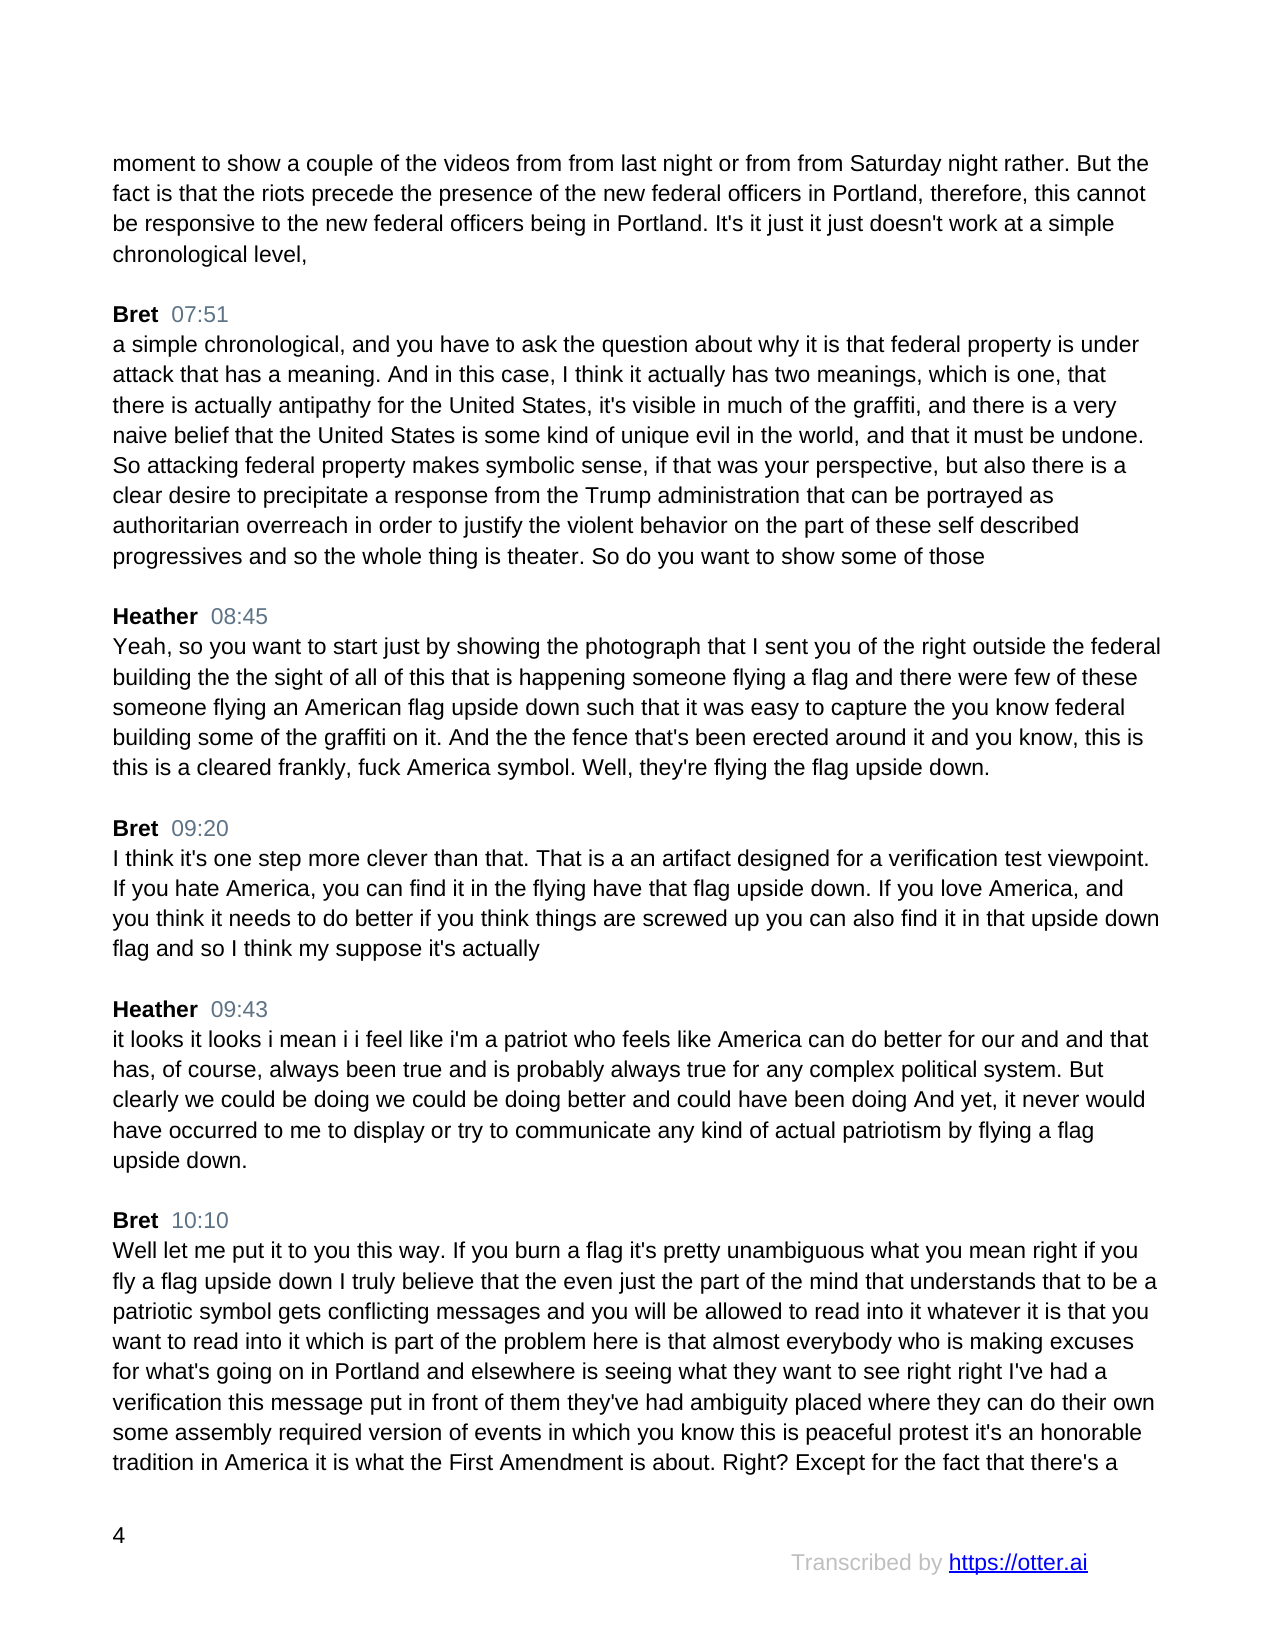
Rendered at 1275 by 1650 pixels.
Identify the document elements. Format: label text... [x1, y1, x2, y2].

text it looks it looks i mean i i feel like i'm a patriot who feels like America can do better for our and and that has, of course, always been true and is probably always true for any complex political system. But clearly we could be doing we could be doing better and could have been doing And yet, it never would have occurred to me to display or try to communicate any kind of actual patriotism by flying a flag upside down. [112, 1026, 1162, 1173]
text a simple chronological, and you have to ask the question about why it is that federal property is under attack that has a meaning. And in this case, I think it actually has two meanings, which is one, that there is actually antipathy for the United States, it's visible in much of the graffiti, and there is a very naive belief that the United States is some kind of unique evil in the world, and that it must be undone. So attacking federal property makes symbolic sense, if that was your perspective, but also there is a clear desire to precipitate a response from the Trump administration that can be portrayed as authoritarian overreach in order to justify the violent behavior on the part of these self described progressives and so the whole thing is theater. So do you want to show some of those [112, 331, 1162, 569]
text Bret 07:51 [112, 301, 1162, 327]
text Bret 09:20 [112, 814, 1162, 841]
text Heather 08:45 [112, 603, 1162, 629]
text I think it's one step more clever than that. That is a an artifact designed for a verification test viewpoint. If you hate America, you can find it in the flying have that flag upside down. If you love America, and you think it needs to do better if you think things are screwed up you can also find it in that upside down flag and so I think my suppose it's actually [112, 845, 1162, 962]
text Heather 09:43 [112, 996, 1162, 1022]
text Bret 10:10 [112, 1207, 1162, 1234]
text Yeah, so you want to start just by showing the photograph that I sent you of the right outside the federal building the the sight of all of this that is happening someone flying a flag and there were few of these someone flying an American flag upside down such that it was easy to capture the you know federal building some of the graffiti on it. And the the fence that's been erected around it and you know, this is this is a cleared frankly, fuck America symbol. Well, they're flying the flag upside down. [112, 633, 1162, 781]
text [112, 1237, 1162, 1475]
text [112, 150, 1162, 267]
